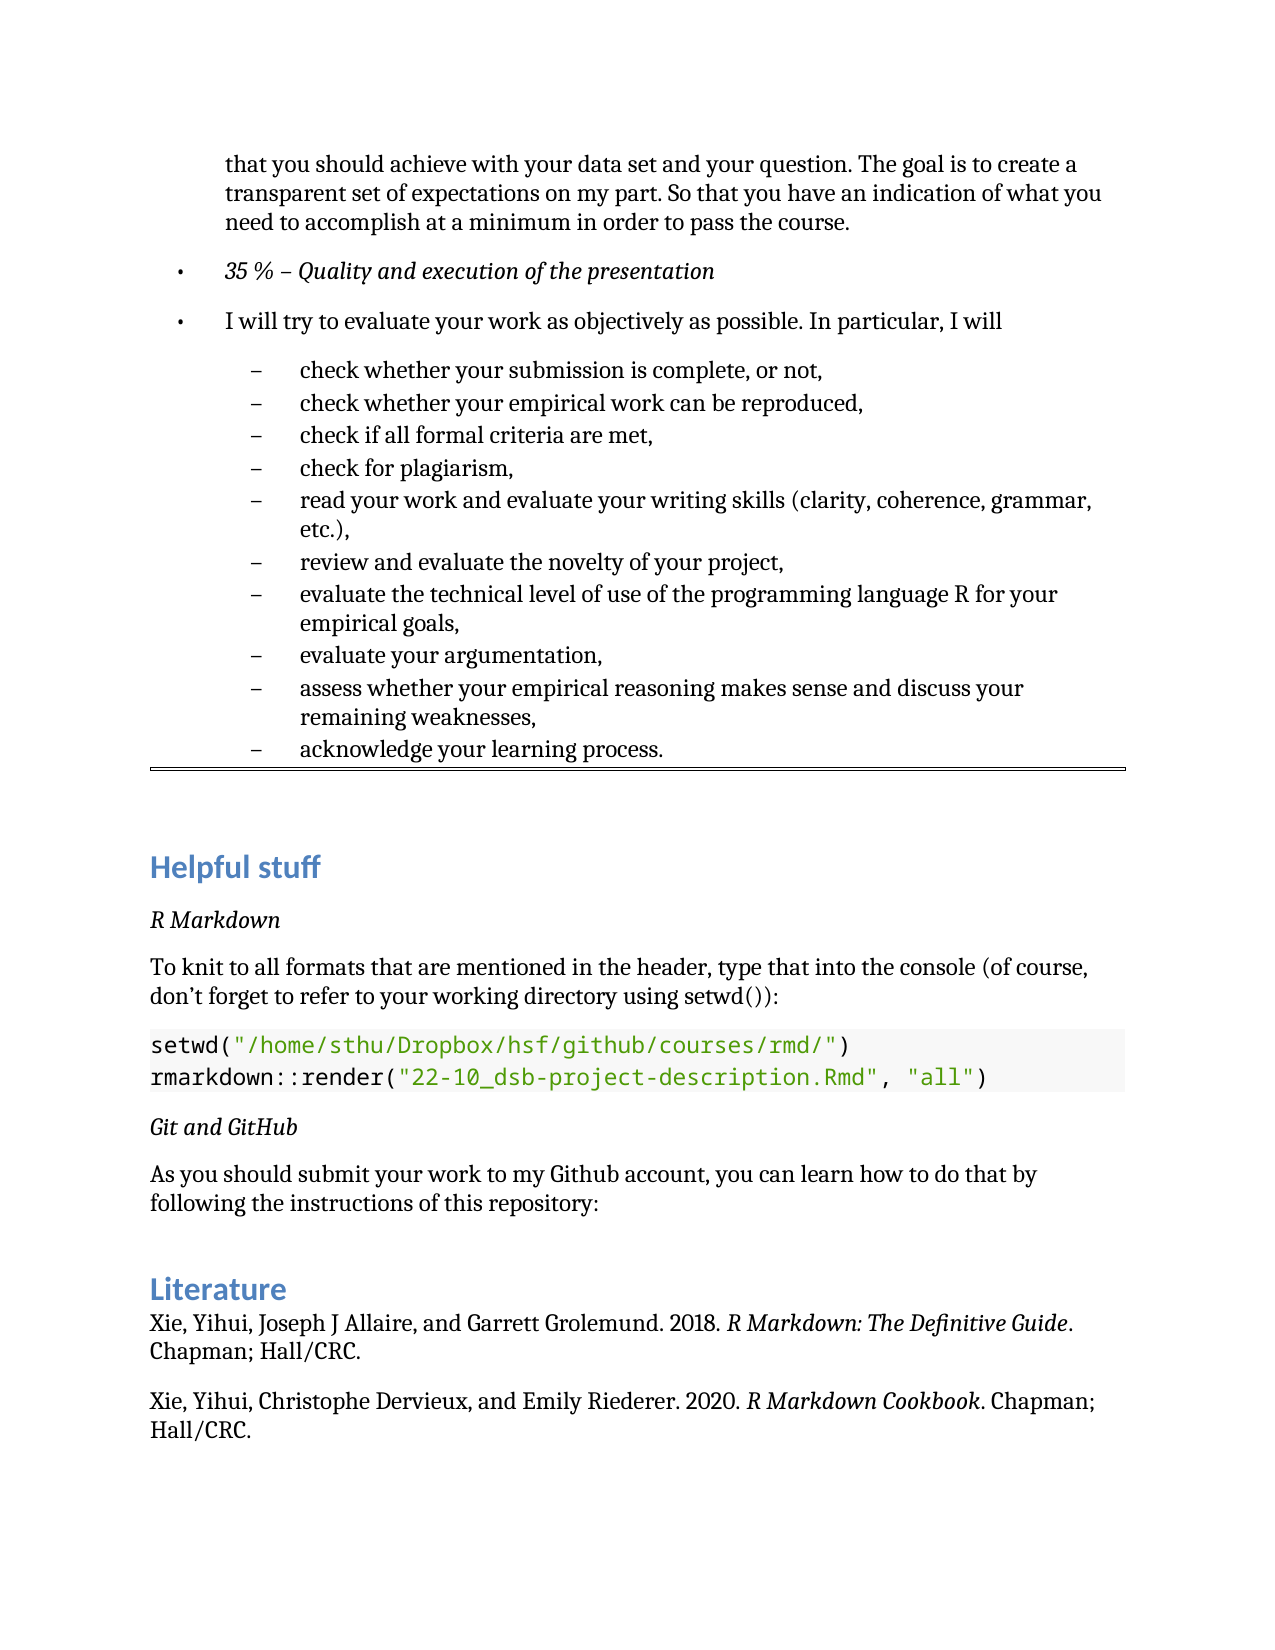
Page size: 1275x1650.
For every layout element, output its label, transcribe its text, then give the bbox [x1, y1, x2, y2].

text R Markdown [150, 906, 1125, 934]
list evaluate your argumentation, [250, 641, 1125, 670]
text To knit to all formats that are mentioned in the header, type that into the console (of course, don’t forget to refer to your working directory using setwd()): [150, 953, 1125, 1011]
list check whether your empirical work can be reproduced, [250, 389, 1125, 417]
list assess whether your empirical reasoning makes sense and discuss your remaining weaknesses, [250, 674, 1125, 731]
subtitle Helpful stuff [150, 846, 1125, 887]
list check for plagiarism, [250, 454, 1125, 482]
list 35 % – Quality and execution of the presentation [175, 257, 1125, 286]
text As you should submit your work to my Github account, you can learn how to do that by following the instructions of this repository: [150, 1160, 1125, 1218]
text Git and GitHub [150, 1113, 1125, 1142]
list check whether your submission is complete, or not, [250, 356, 1125, 385]
list acknowledge your learning process. [250, 735, 1125, 764]
list evaluate the technical level of use of the programming language R for your empirical goals, [250, 580, 1125, 637]
list check if all formal criteria are met, [250, 421, 1125, 450]
text Xie, Yihui, Christophe Dervieux, and Emily Riederer. 2020. R Markdown Cookbook. Chapman; Hall/CRC. [150, 1387, 1125, 1444]
text setwd("/home/sthu/Dropbox/hsf/github/courses/rmd/") rmarkdown::render("22-10_dsb-project-description.Rmd", "all") [150, 1029, 1125, 1092]
subtitle Literature [150, 1268, 1125, 1308]
list read your work and evaluate your writing skills (clarity, coherence, grammar, etc.), [250, 486, 1125, 544]
text Xie, Yihui, Joseph J Allaire, and Garrett Grolemund. 2018. R Markdown: The Definitive Guide. Chapman; Hall/CRC. [150, 1308, 1125, 1366]
list I will try to evaluate your work as objectively as possible. In particular, I will [175, 307, 1125, 335]
list review and evaluate the novelty of your project, [250, 547, 1125, 576]
